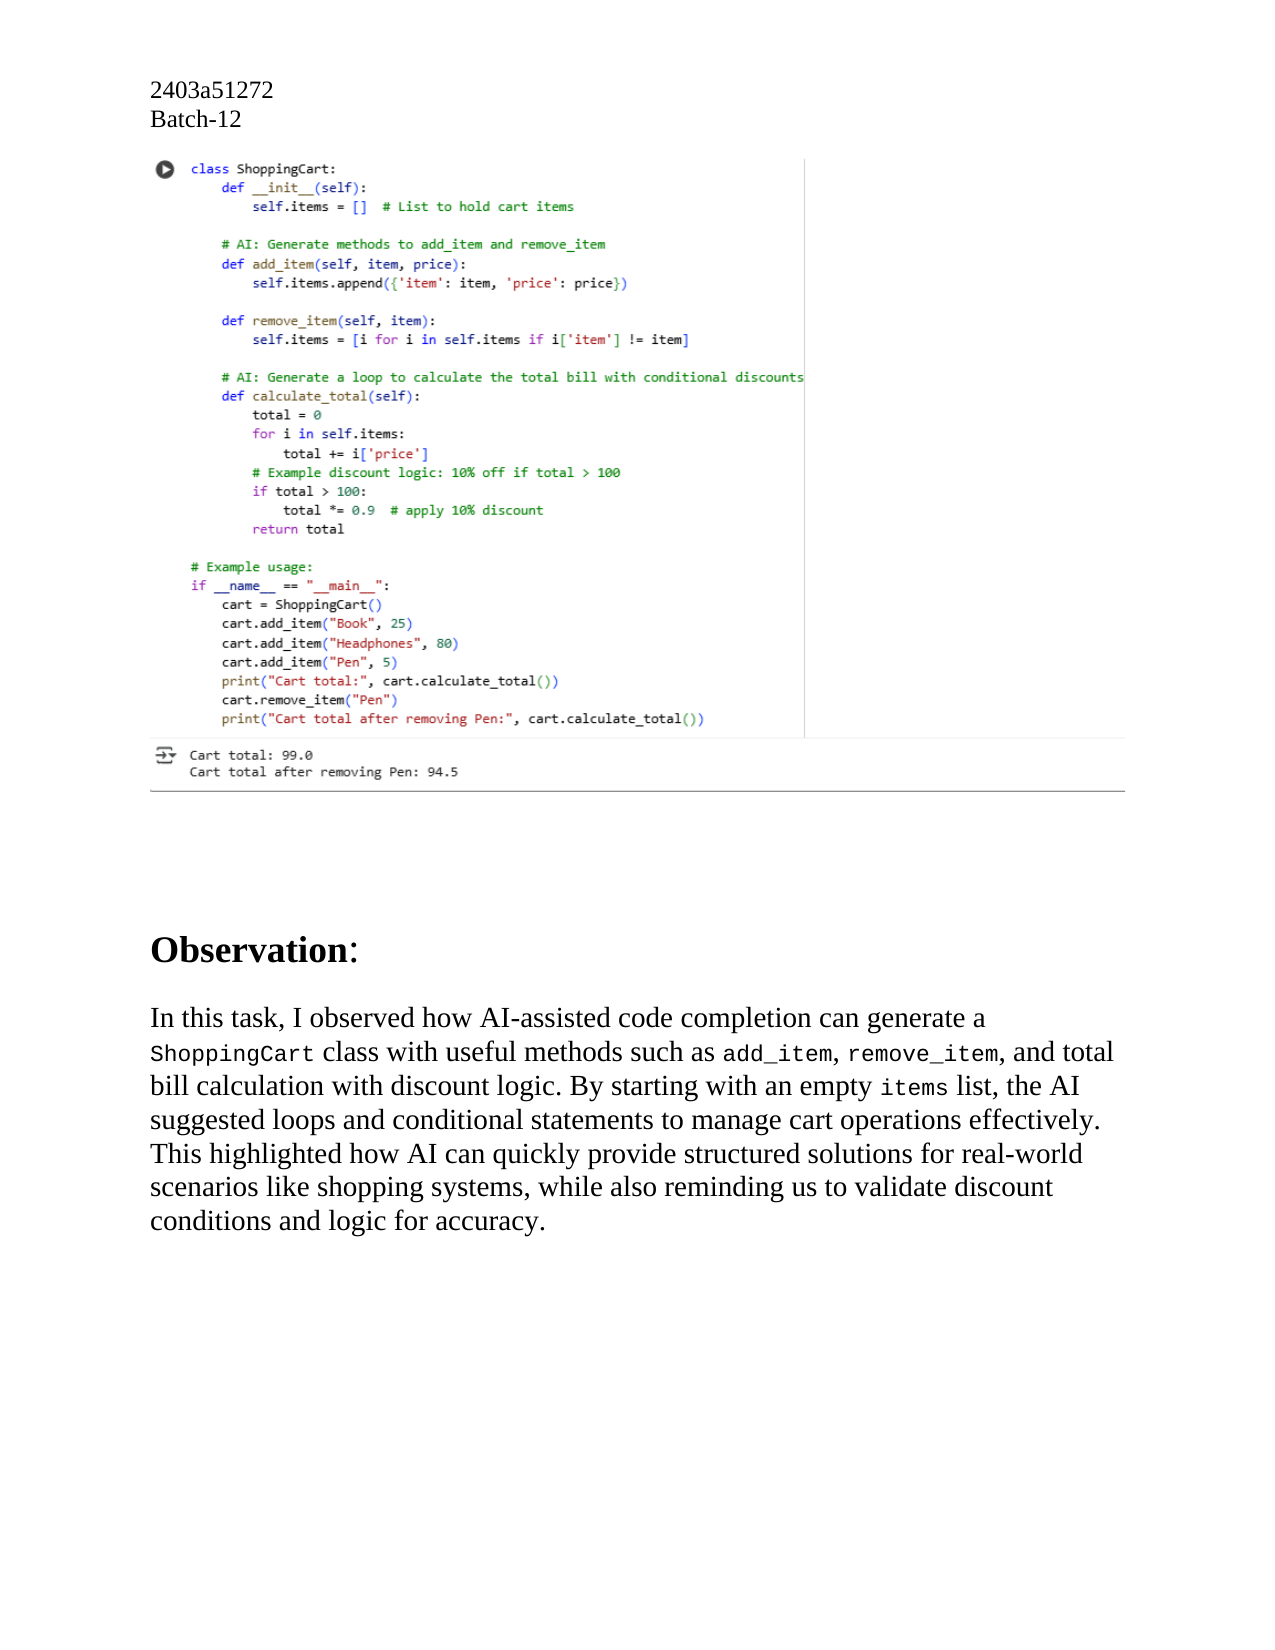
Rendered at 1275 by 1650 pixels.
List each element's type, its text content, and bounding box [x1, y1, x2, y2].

picture [150, 150, 1125, 895]
text Observation: [150, 923, 1125, 971]
text In this task, I observed how AI-assisted code completion can generate a ShoppingCart class with useful methods such as add_item, remove_item, and total bill calculation with discount logic. By starting with an empty items list, the AI suggested loops and conditional statements to manage cart operations effectively. This highlighted how AI can quickly provide structured solutions for real-world scenarios like shopping systems, while also reminding us to validate discount conditions and logic for accuracy. [150, 1000, 1125, 1236]
